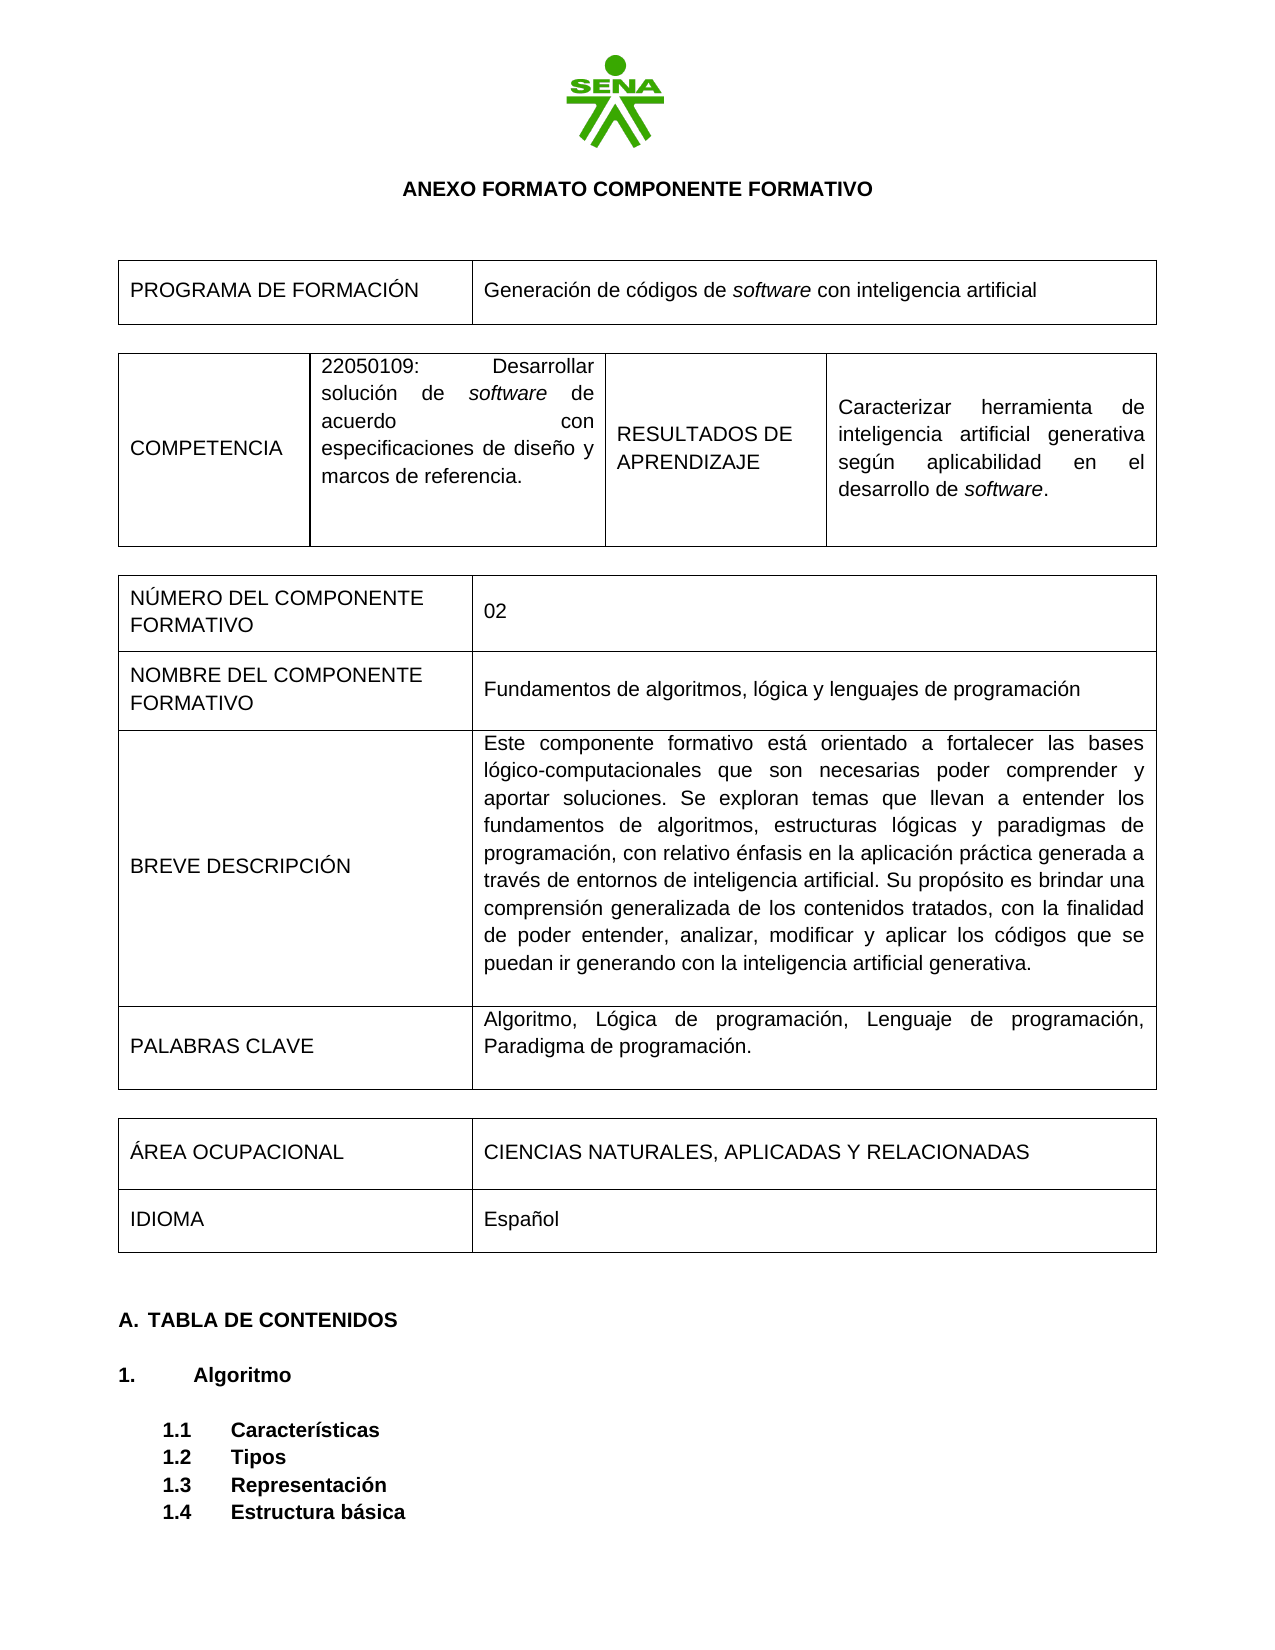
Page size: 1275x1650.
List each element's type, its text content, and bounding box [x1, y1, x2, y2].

table_header NÚMERO DEL COMPONENTE FORMATIVO [119, 576, 472, 651]
table_cell Español [473, 1190, 1156, 1252]
table_cell IDIOMA [119, 1190, 472, 1252]
table_header Generación de códigos de software con inteligencia artificial [473, 261, 1156, 324]
table_header 02 [473, 576, 1156, 651]
list Algoritmo [118, 1363, 1157, 1387]
list Estructura básica [162, 1500, 1157, 1524]
list TABLA DE CONTENIDOS [118, 1308, 1157, 1332]
table_header CIENCIAS NATURALES, APLICADAS Y RELACIONADAS [473, 1119, 1156, 1189]
table_header ÁREA OCUPACIONAL [119, 1119, 472, 1189]
table_cell Este componente formativo está orientado a fortalecer las bases lógico-computacionales que son necesarias poder comprender y aportar soluciones. Se exploran temas que llevan a entender los fundamentos de algoritmos, estructuras lógicas y paradigmas de programación, con relativo énfasis en la aplicación práctica generada a través de entornos de inteligencia artificial. Su propósito es brindar una comprensión generalizada de los contenidos tratados, con la finalidad de poder entender, analizar, modificar y aplicar los códigos que se puedan ir generando con la inteligencia artificial generativa. [473, 731, 1156, 1006]
list Tipos [162, 1445, 1157, 1469]
picture [566, 55, 664, 148]
table_header COMPETENCIA [119, 354, 309, 546]
table_header Caracterizar herramienta de inteligencia artificial generativa según aplicabilidad en el desarrollo de software. [827, 354, 1156, 546]
table_cell BREVE DESCRIPCIÓN [119, 731, 472, 1006]
table_header RESULTADOS DE APRENDIZAJE [606, 354, 826, 546]
table_cell Algoritmo, Lógica de programación, Lenguaje de programación, Paradigma de programación. [473, 1007, 1156, 1089]
list Representación [162, 1473, 1157, 1497]
table_header PROGRAMA DE FORMACIÓN [119, 261, 472, 324]
text ANEXO FORMATO COMPONENTE FORMATIVO [118, 177, 1157, 201]
list Características [162, 1418, 1157, 1442]
table_cell PALABRAS CLAVE [119, 1007, 472, 1089]
table_header 22050109: Desarrollar solución de software de acuerdo con especificaciones de diseño y marcos de referencia. [311, 354, 605, 546]
table_cell NOMBRE DEL COMPONENTE FORMATIVO [119, 652, 472, 730]
table_cell Fundamentos de algoritmos, lógica y lenguajes de programación [473, 652, 1156, 730]
